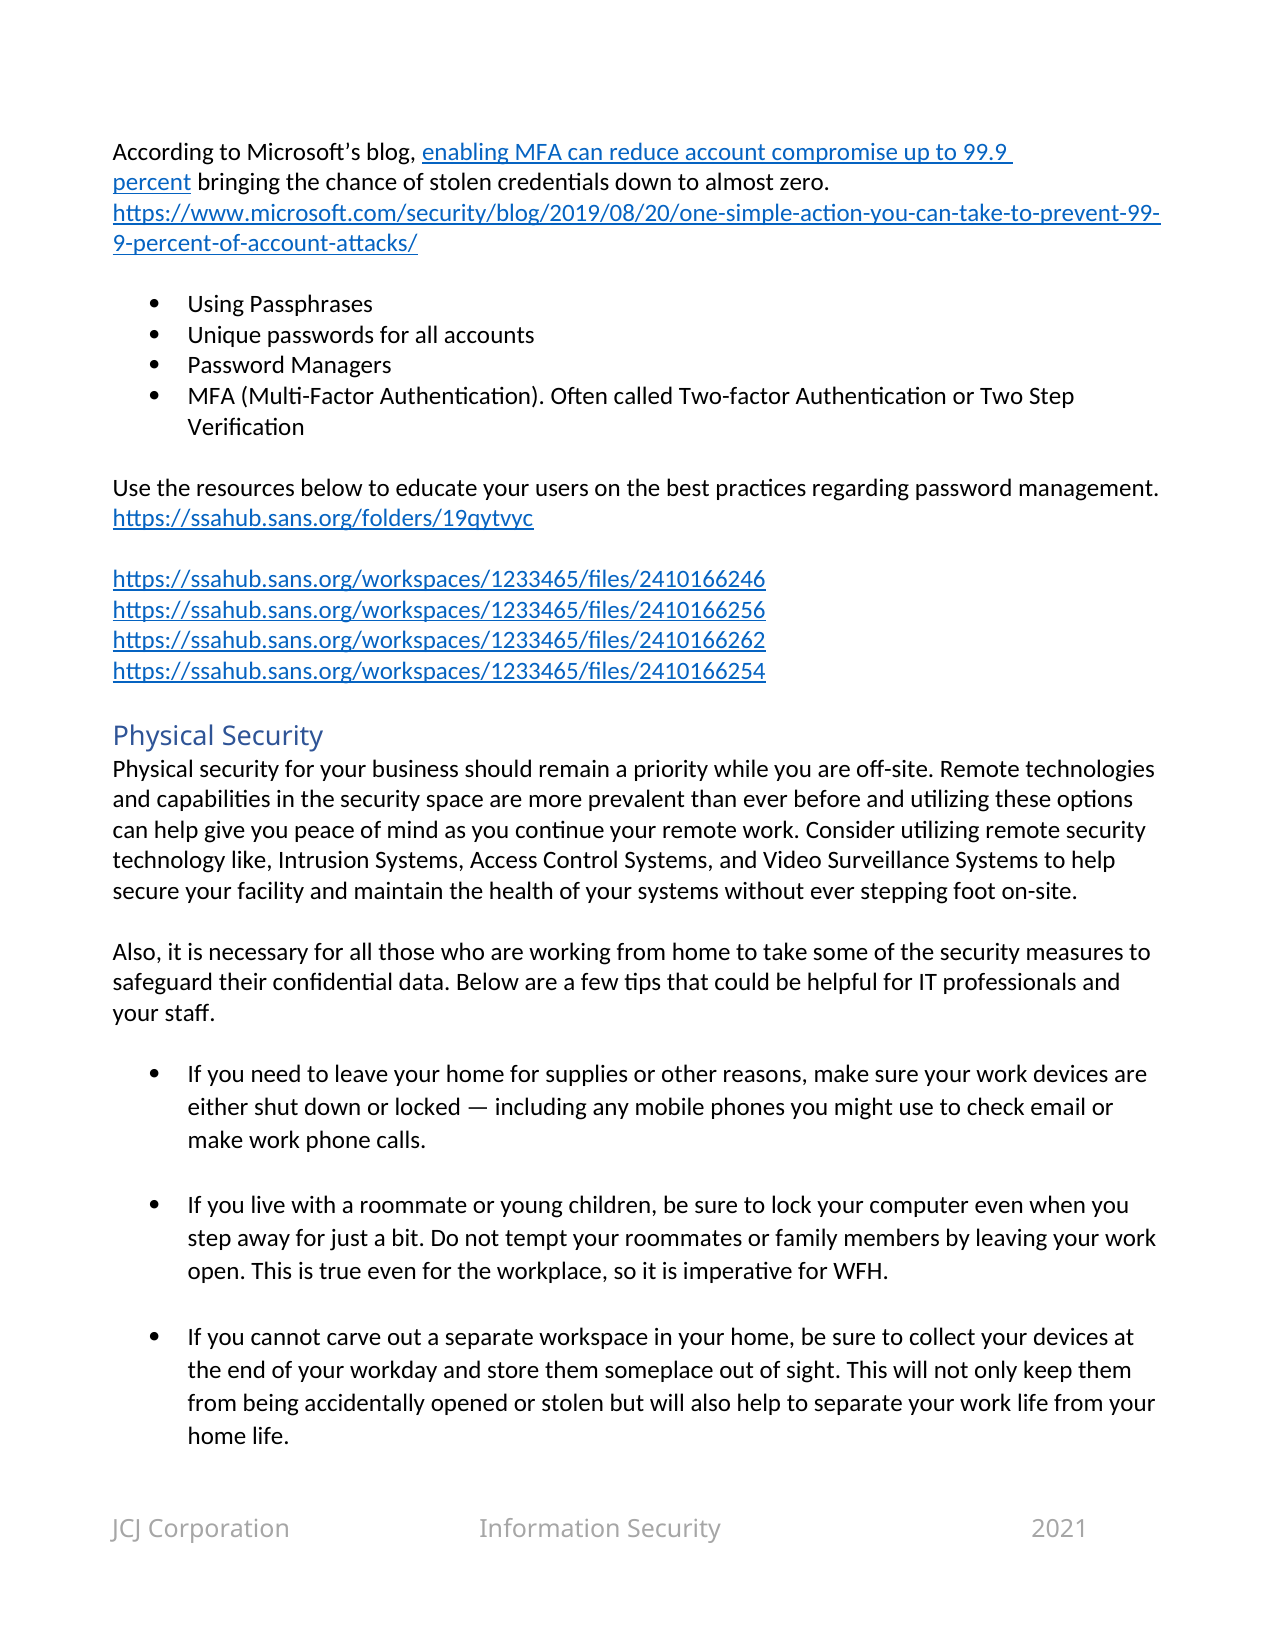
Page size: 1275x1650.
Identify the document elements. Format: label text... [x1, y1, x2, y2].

list MFA (Multi-Factor Authentication). Often called Two-factor Authentication or Two Step Verification [150, 380, 1162, 441]
list Password Managers [150, 350, 1162, 380]
list If you need to leave your home for supplies or other reasons, make sure your work devices are either shut down or locked — including any mobile phones you might use to check email or make work phone calls. [150, 1058, 1162, 1154]
text Physical security for your business should remain a priority while you are off-site. Remote technologies and capabilities in the security space are more prevalent than ever before and utilizing these options can help give you peace of mind as you continue your remote work. Consider utilizing remote security technology like, Intrusion Systems, Access Control Systems, and Video Surveillance Systems to help secure your facility and maintain the health of your systems without ever stepping foot on-site. [112, 753, 1162, 905]
list Unique passwords for all accounts [150, 319, 1162, 350]
text https://ssahub.sans.org/workspaces/1233465/files/2410166254 [112, 655, 1162, 685]
text Use the resources below to educate your users on the best practices regarding password management. [112, 472, 1162, 502]
list If you live with a roommate or young children, be sure to lock your computer even when you step away for just a bit. Do not tempt your roommates or family members by leaving your work open. This is true even for the workplace, so it is imperative for WFH. [150, 1190, 1162, 1286]
text https://ssahub.sans.org/workspaces/1233465/files/2410166246 [112, 563, 1162, 594]
text https://ssahub.sans.org/workspaces/1233465/files/2410166262 [112, 624, 1162, 655]
text Physical Security [112, 716, 1162, 753]
text https://www.microsoft.com/security/blog/2019/08/20/one-simple-action-you-can-take-to-prevent-99-9-percent-of-account-attacks/ [112, 197, 1162, 258]
list Using Passphrases [150, 289, 1162, 319]
text https://ssahub.sans.org/workspaces/1233465/files/2410166256 [112, 594, 1162, 624]
text According to Microsoft’s blog, enabling MFA can reduce account compromise up to 99.9 percent bringing the chance of stolen credentials down to almost zero. [112, 136, 1162, 197]
text Also, it is necessary for all those who are working from home to take some of the security measures to safeguard their confidential data. Below are a few tips that could be helpful for IT professionals and your staff. [112, 936, 1162, 1027]
text https://ssahub.sans.org/folders/19qytvyc [112, 502, 1162, 533]
list If you cannot carve out a separate workspace in your home, be sure to collect your devices at the end of your workday and store them someplace out of sight. This will not only keep them from being accidentally opened or stolen but will also help to separate your work life from your home life. [150, 1321, 1162, 1451]
